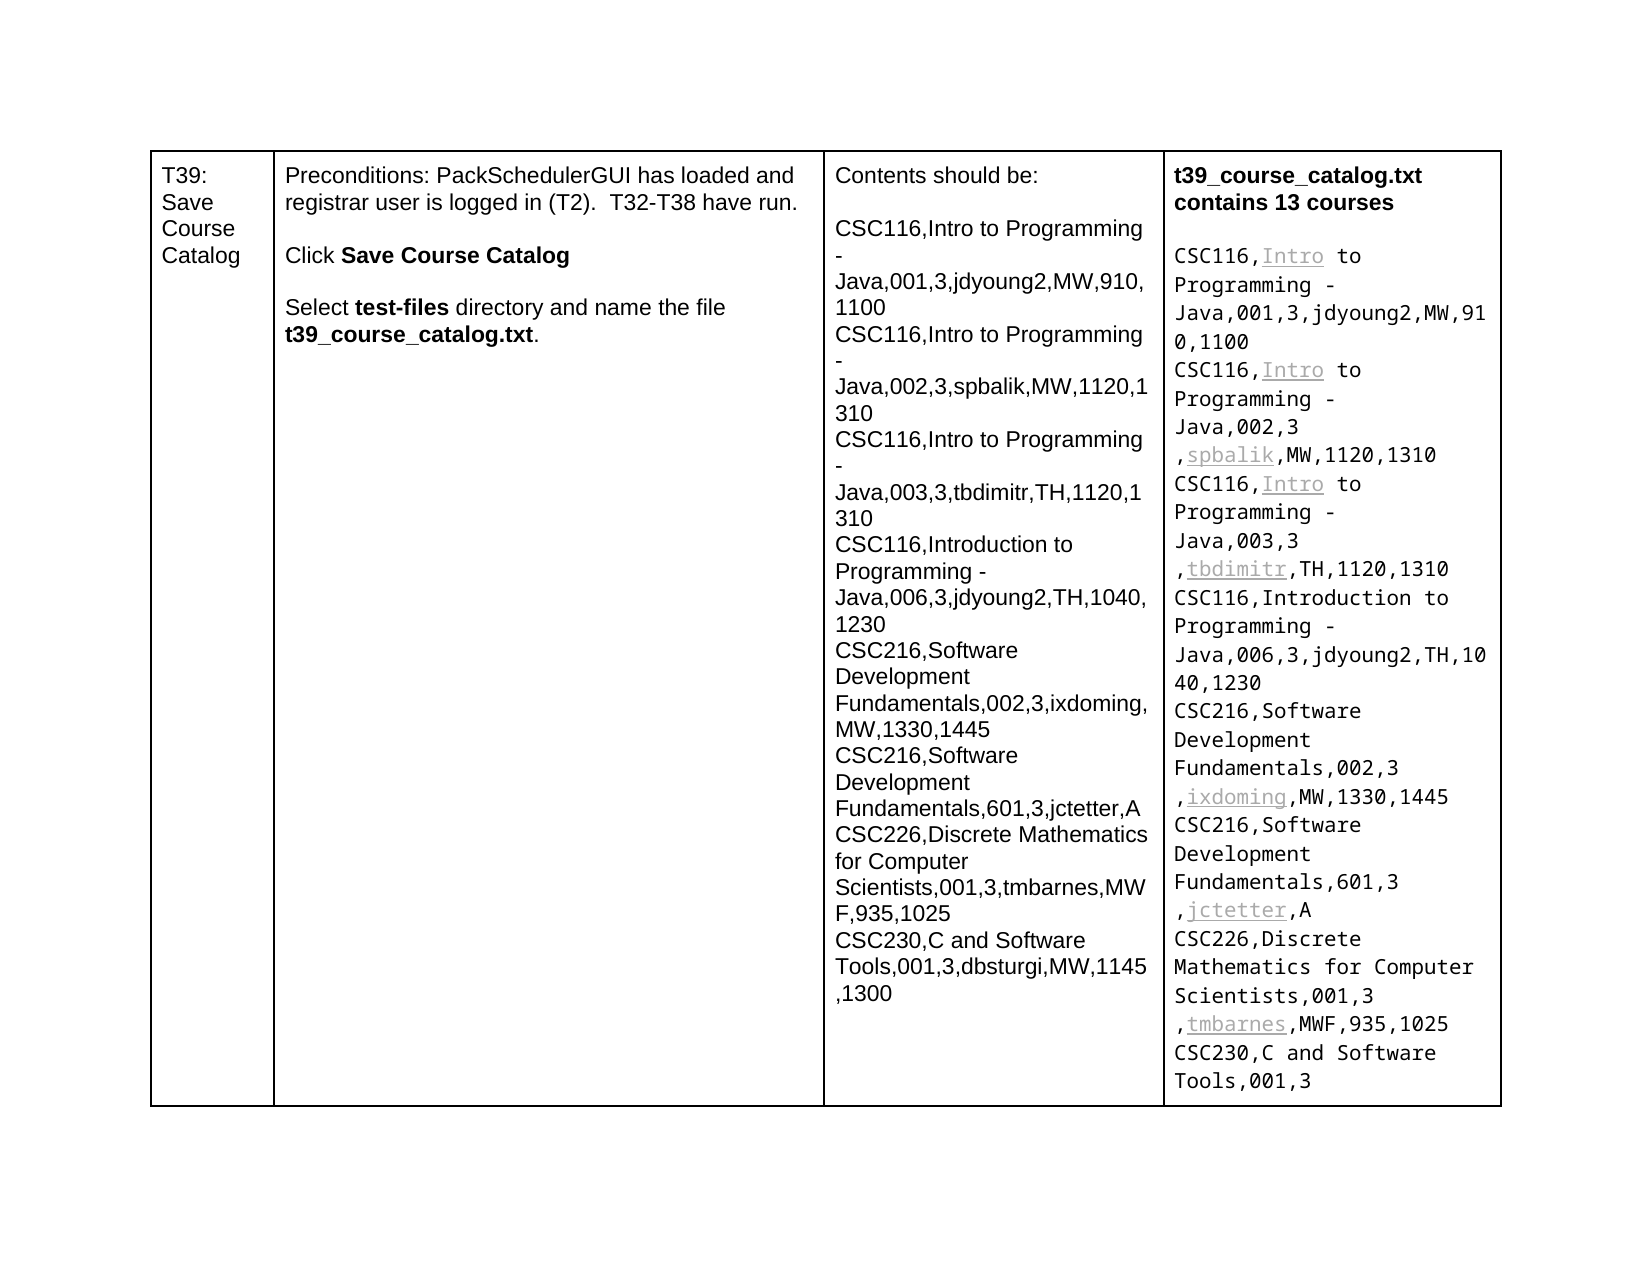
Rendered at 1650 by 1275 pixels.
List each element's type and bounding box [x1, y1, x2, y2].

table_cell [275, 152, 823, 1105]
table_cell [1165, 152, 1500, 1105]
table_cell [825, 152, 1163, 1105]
table_cell [152, 152, 273, 1105]
